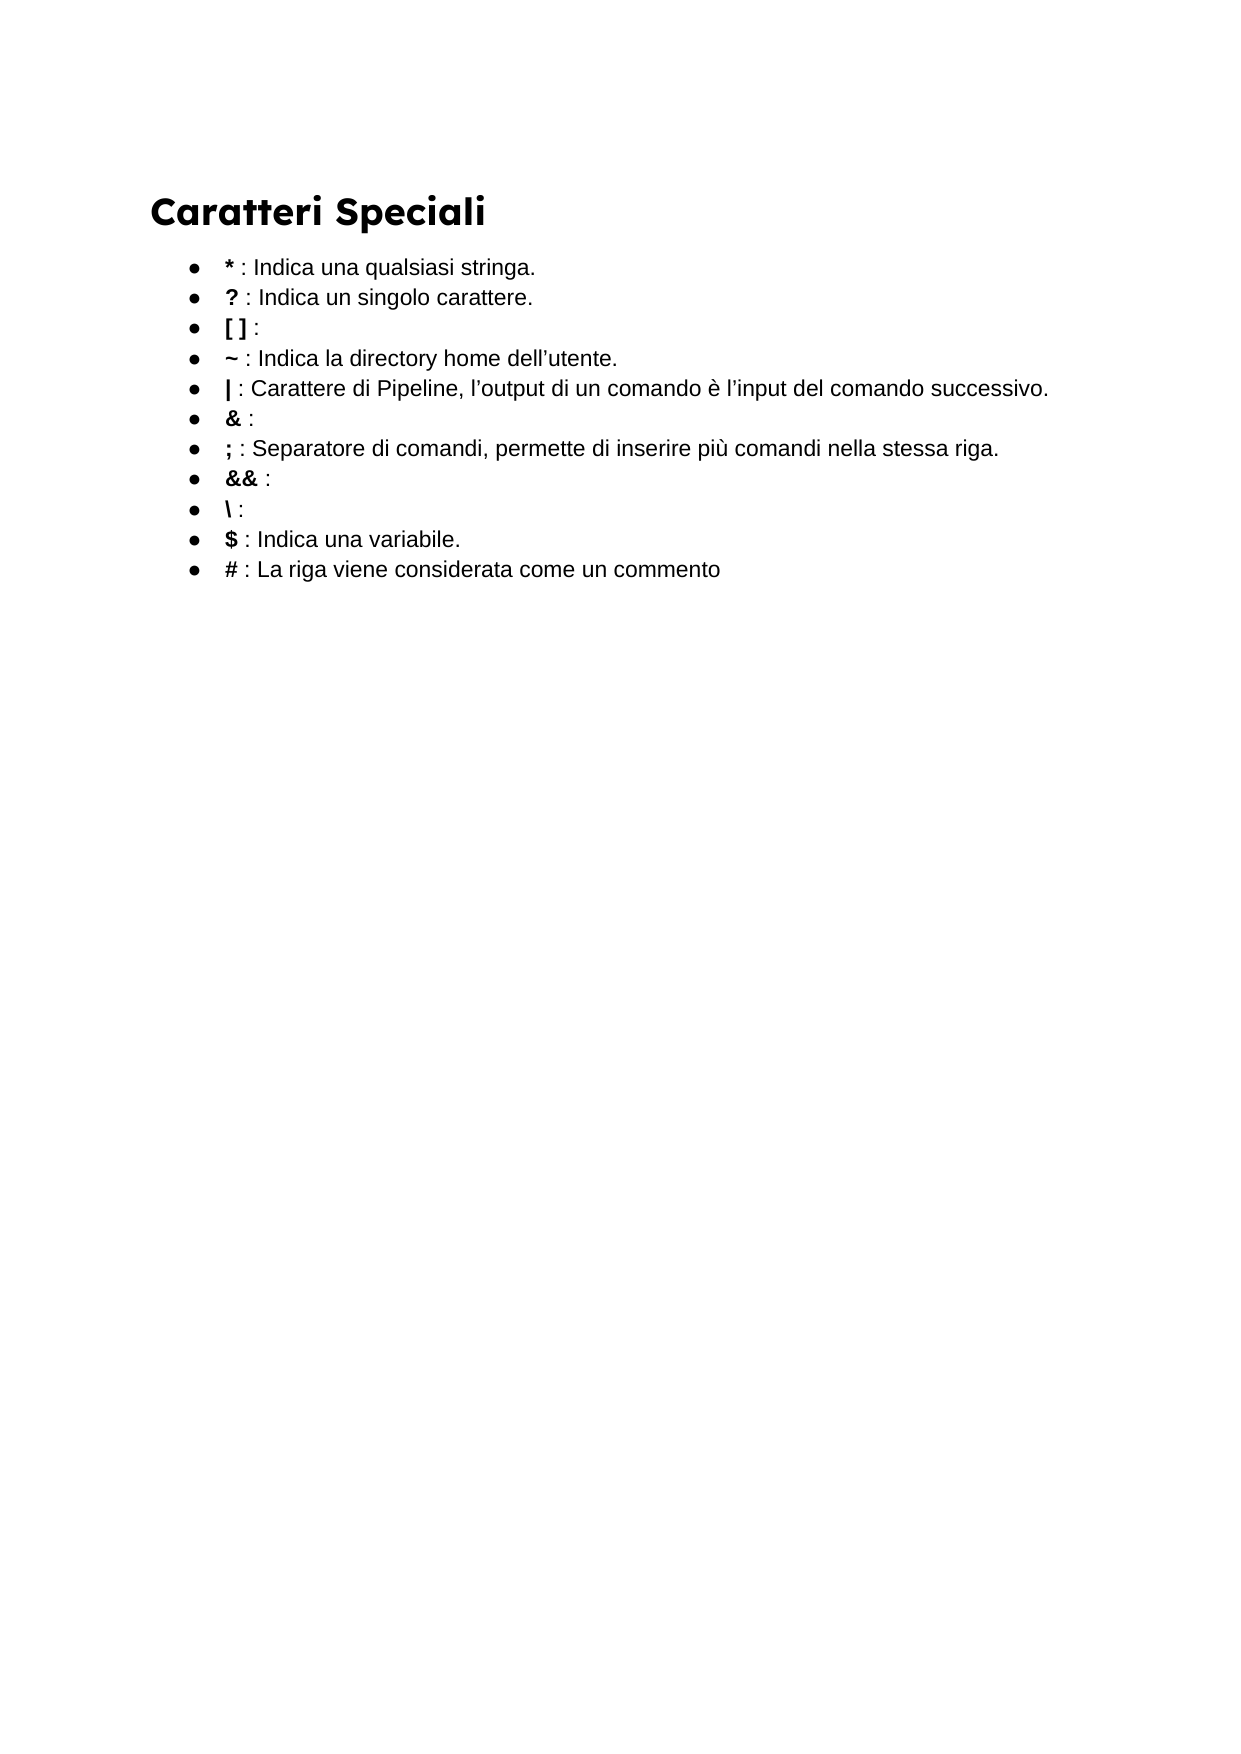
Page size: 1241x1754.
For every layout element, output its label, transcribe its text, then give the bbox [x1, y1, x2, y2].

list [ ] : [187, 314, 1090, 341]
list ; : Separatore di comandi, permette di inserire più comandi nella stessa riga. [187, 435, 1090, 461]
list # : La riga viene considerata come un commento [187, 556, 1090, 582]
list && : [187, 465, 1090, 492]
list & : [187, 405, 1090, 431]
list | : Carattere di Pipeline, l’output di un comando è l’input del comando successivo. [187, 375, 1090, 401]
list $ : Indica una variabile. [187, 526, 1090, 552]
subtitle Caratteri Speciali [150, 187, 1090, 234]
list ~ : Indica la directory home dell’utente. [187, 344, 1090, 371]
list \ : [187, 496, 1090, 522]
list * : Indica una qualsiasi stringa. [187, 254, 1090, 280]
list ? : Indica un singolo carattere. [187, 284, 1090, 310]
